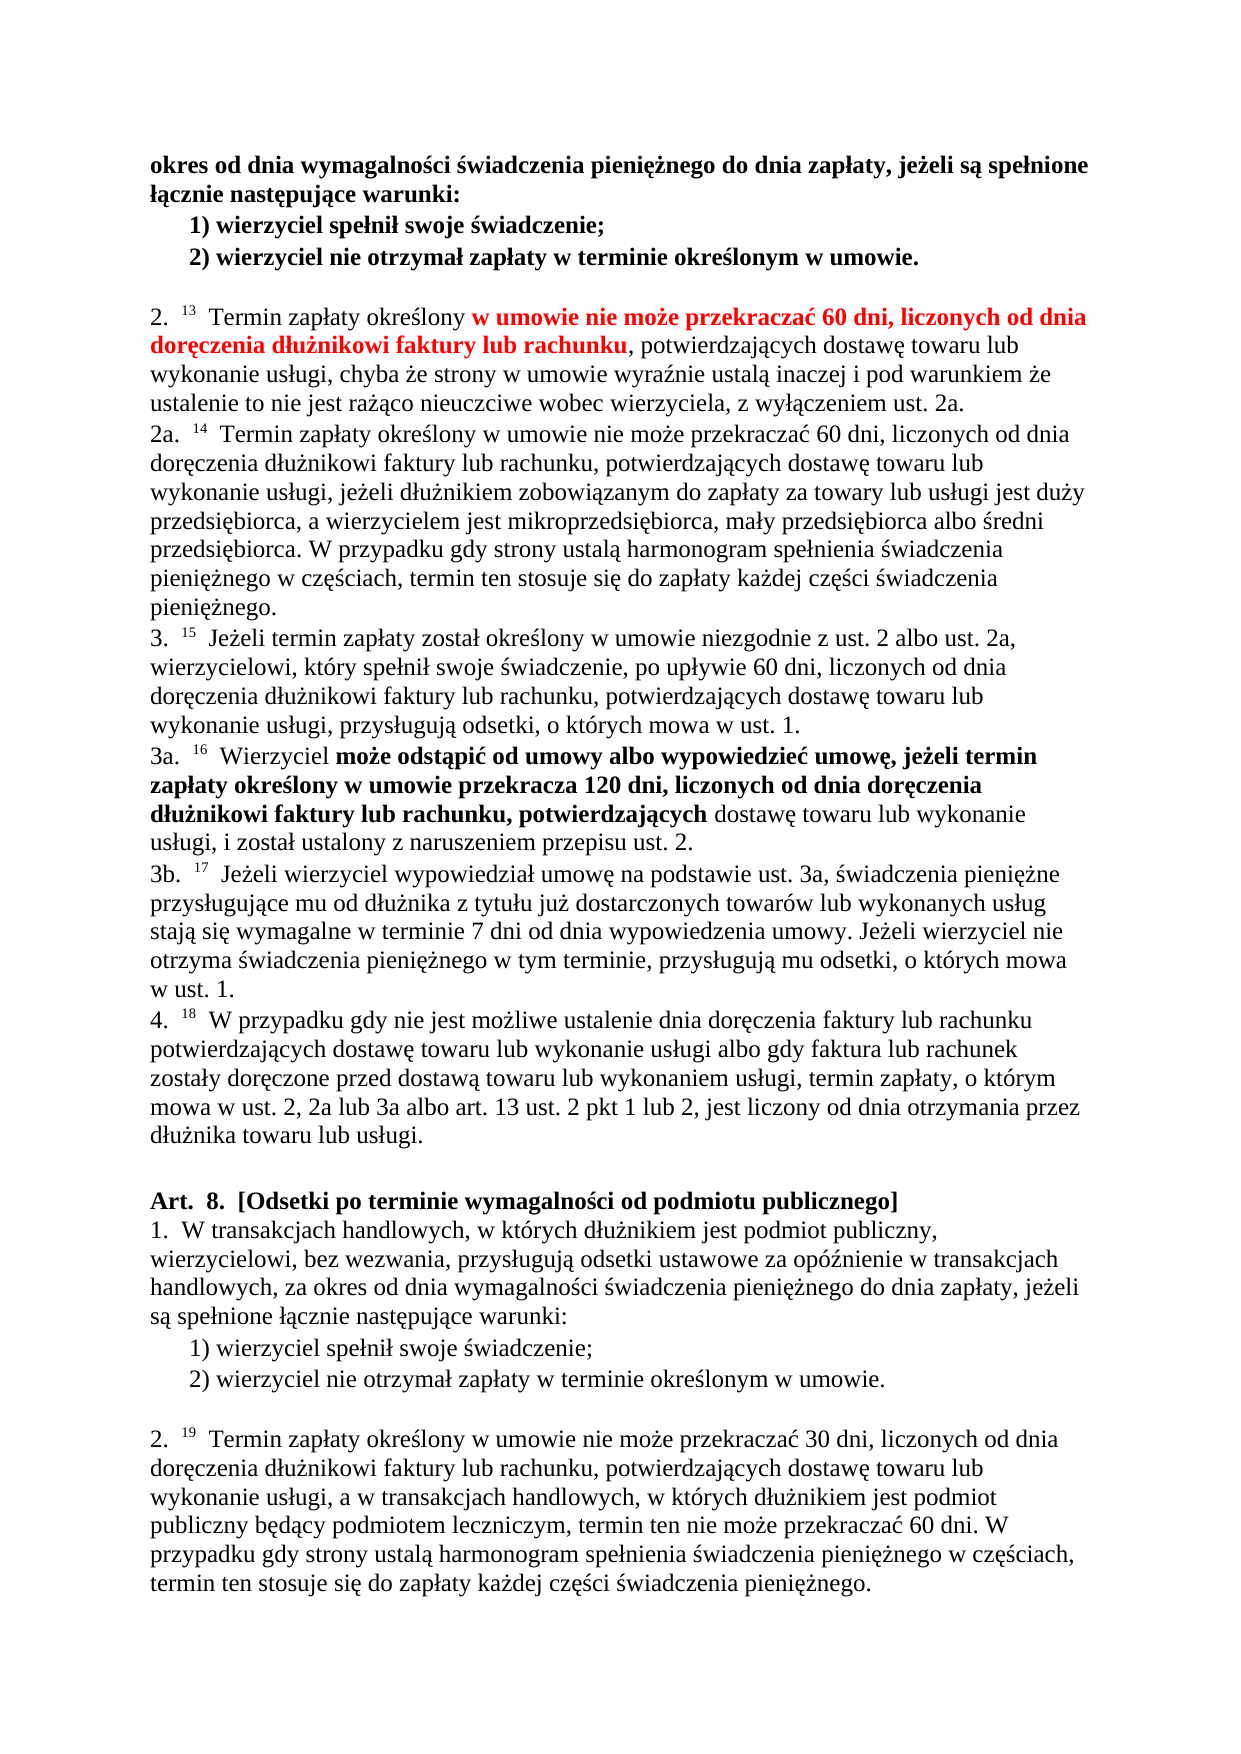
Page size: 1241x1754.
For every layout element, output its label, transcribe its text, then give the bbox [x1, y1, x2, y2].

text 2) wierzyciel nie otrzymał zapłaty w terminie określonym w umowie. [189, 242, 1090, 270]
text 3b. 17 Jeżeli wierzyciel wypowiedział umowę na podstawie ust. 3a, świadczenia pieniężne przysługujące mu od dłużnika z tytułu już dostarczonych towarów lub wykonanych usług stają się wymagalne w terminie 7 dni od dnia wypowiedzenia umowy. Jeżeli wierzyciel nie otrzyma świadczenia pieniężnego w tym terminie, przysługują mu odsetki, o których mowa w ust. 1. [150, 859, 1090, 1003]
text 1) wierzyciel spełnił swoje świadczenie; [189, 210, 1090, 239]
text Art. 8. [Odsetki po terminie wymagalności od podmiotu publicznego] [150, 1186, 1090, 1215]
text 2. 19 Termin zapłaty określony w umowie nie może przekraczać 30 dni, liczonych od dnia doręczenia dłużnikowi faktury lub rachunku, potwierdzających dostawę towaru lub wykonanie usługi, a w transakcjach handlowych, w których dłużnikiem jest podmiot publiczny będący podmiotem leczniczym, termin ten nie może przekraczać 60 dni. W przypadku gdy strony ustalą harmonogram spełnienia świadczenia pieniężnego w częściach, termin ten stosuje się do zapłaty każdej części świadczenia pieniężnego. [150, 1424, 1090, 1597]
text 2a. 14 Termin zapłaty określony w umowie nie może przekraczać 60 dni, liczonych od dnia doręczenia dłużnikowi faktury lub rachunku, potwierdzających dostawę towaru lub wykonanie usługi, jeżeli dłużnikiem zobowiązanym do zapłaty za towary lub usługi jest duży przedsiębiorca, a wierzycielem jest mikroprzedsiębiorca, mały przedsiębiorca albo średni przedsiębiorca. W przypadku gdy strony ustalą harmonogram spełnienia świadczenia pieniężnego w częściach, termin ten stosuje się do zapłaty każdej części świadczenia pieniężnego. [150, 419, 1090, 621]
text 1) wierzyciel spełnił swoje świadczenie; [189, 1333, 1090, 1361]
text 1. W transakcjach handlowych, w których dłużnikiem jest podmiot publiczny, wierzycielowi, bez wezwania, przysługują odsetki ustawowe za opóźnienie w transakcjach handlowych, za okres od dnia wymagalności świadczenia pieniężnego do dnia zapłaty, jeżeli są spełnione łącznie następujące warunki: [150, 1215, 1090, 1330]
text 4. 18 W przypadku gdy nie jest możliwe ustalenie dnia doręczenia faktury lub rachunku potwierdzających dostawę towaru lub wykonanie usługi albo gdy faktura lub rachunek zostały doręczone przed dostawą towaru lub wykonaniem usługi, termin zapłaty, o którym mowa w ust. 2, 2a lub 3a albo art. 13 ust. 2 pkt 1 lub 2, jest liczony od dnia otrzymania przez dłużnika towaru lub usługi. [150, 1005, 1090, 1149]
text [150, 150, 1090, 207]
text 3a. 16 Wierzyciel może odstąpić od umowy albo wypowiedzieć umowę, jeżeli termin zapłaty określony w umowie przekracza 120 dni, liczonych od dnia doręczenia dłużnikowi faktury lub rachunku, potwierdzających dostawę towaru lub wykonanie usługi, i został ustalony z naruszeniem przepisu ust. 2. [150, 741, 1090, 856]
text 3. 15 Jeżeli termin zapłaty został określony w umowie niezgodnie z ust. 2 albo ust. 2a, wierzycielowi, który spełnił swoje świadczenie, po upływie 60 dni, liczonych od dnia doręczenia dłużnikowi faktury lub rachunku, potwierdzających dostawę towaru lub wykonanie usługi, przysługują odsetki, o których mowa w ust. 1. [150, 623, 1090, 738]
text 2) wierzyciel nie otrzymał zapłaty w terminie określonym w umowie. [189, 1364, 1090, 1393]
text 2. 13 Termin zapłaty określony w umowie nie może przekraczać 60 dni, liczonych od dnia doręczenia dłużnikowi faktury lub rachunku, potwierdzających dostawę towaru lub wykonanie usługi, chyba że strony w umowie wyraźnie ustalą inaczej i pod warunkiem że ustalenie to nie jest rażąco nieuczciwe wobec wierzyciela, z wyłączeniem ust. 2a. [150, 302, 1090, 417]
